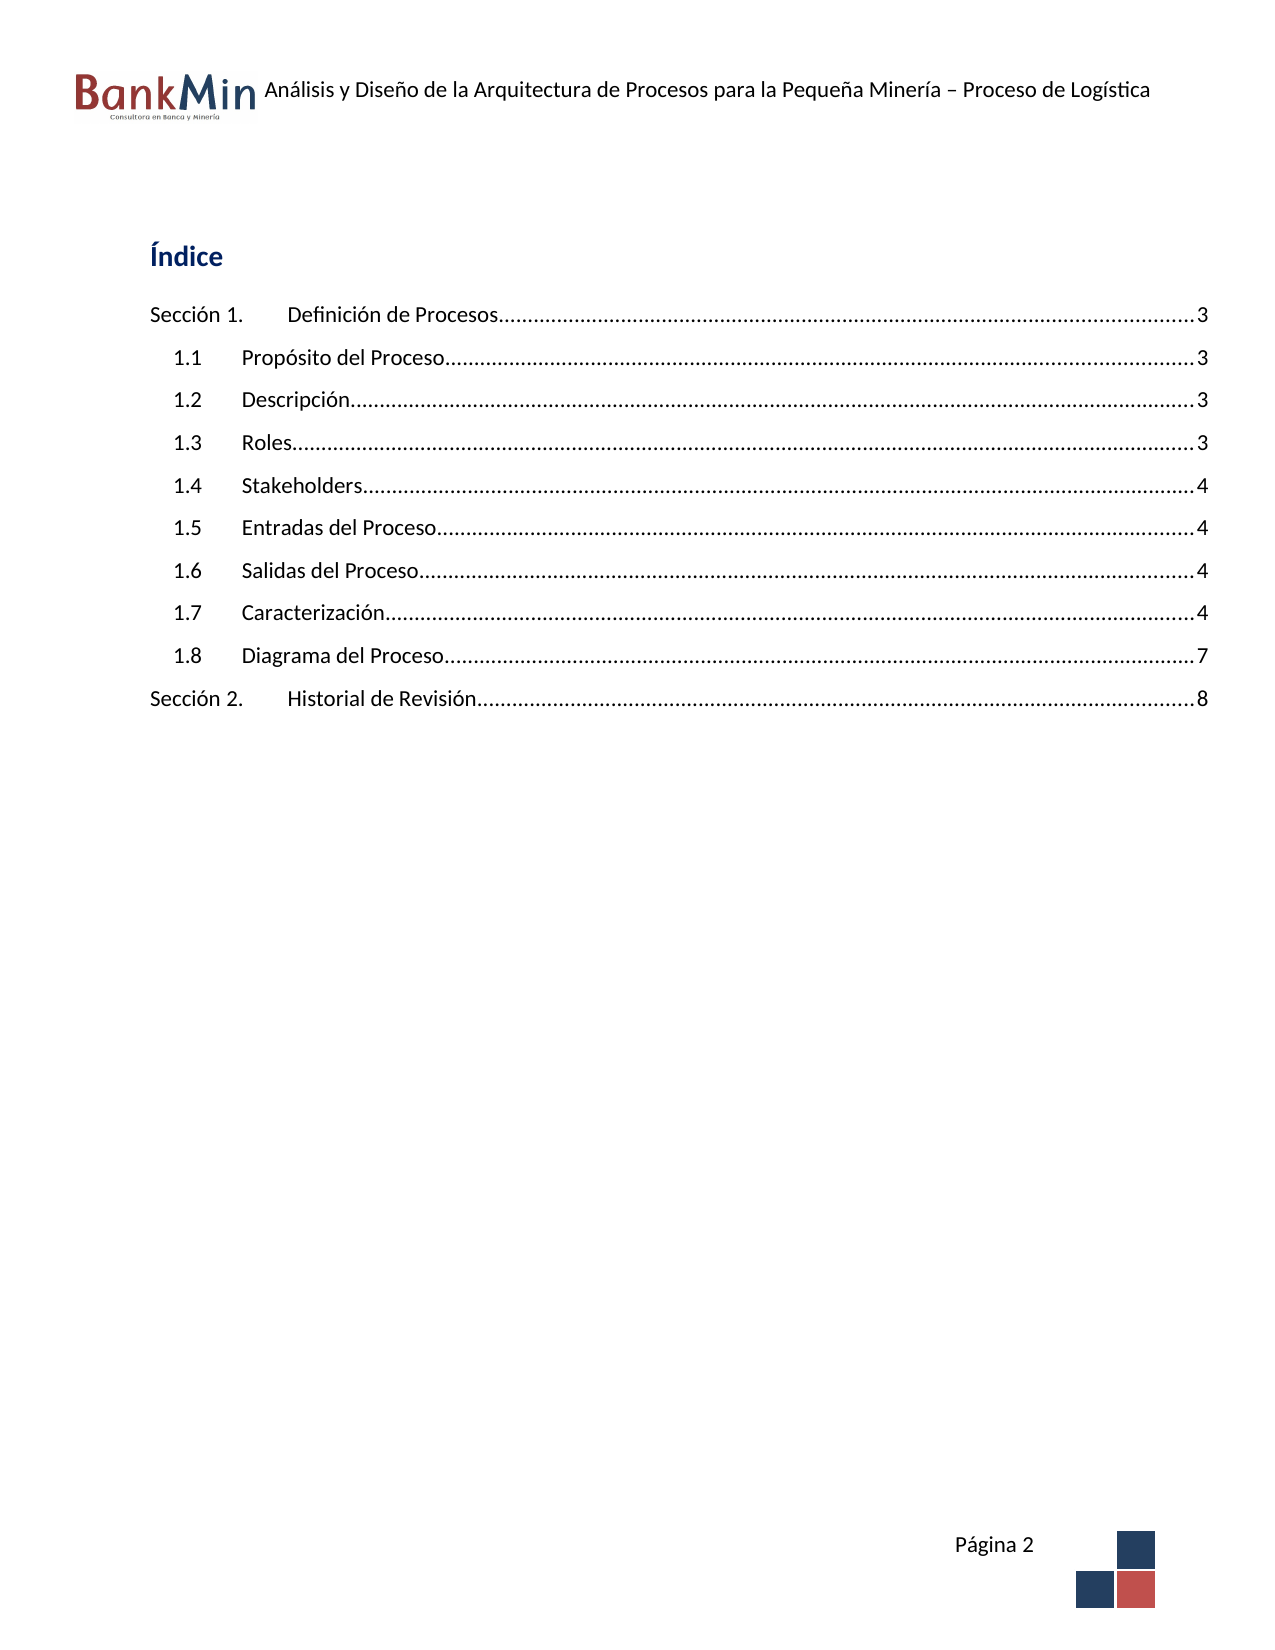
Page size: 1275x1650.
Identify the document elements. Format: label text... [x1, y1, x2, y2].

text Sección 1. Definición de Procesos 3 [150, 300, 1152, 328]
text Sección 2. Historial de Revisión 8 [150, 684, 1152, 712]
text 1.5 Entradas del Proceso 4 [173, 513, 1152, 541]
text 1.2 Descripción 3 [173, 386, 1152, 413]
picture [73, 71, 258, 124]
text 1.7 Caracterización 4 [173, 598, 1152, 627]
text Índice [150, 238, 1152, 274]
text 1.3 Roles 3 [173, 428, 1152, 456]
text 1.1 Propósito del Proceso 3 [173, 343, 1152, 371]
text 1.6 Salidas del Proceso 4 [173, 556, 1152, 584]
text 1.8 Diagrama del Proceso 7 [173, 641, 1152, 669]
text 1.4 Stakeholders 4 [173, 471, 1152, 499]
